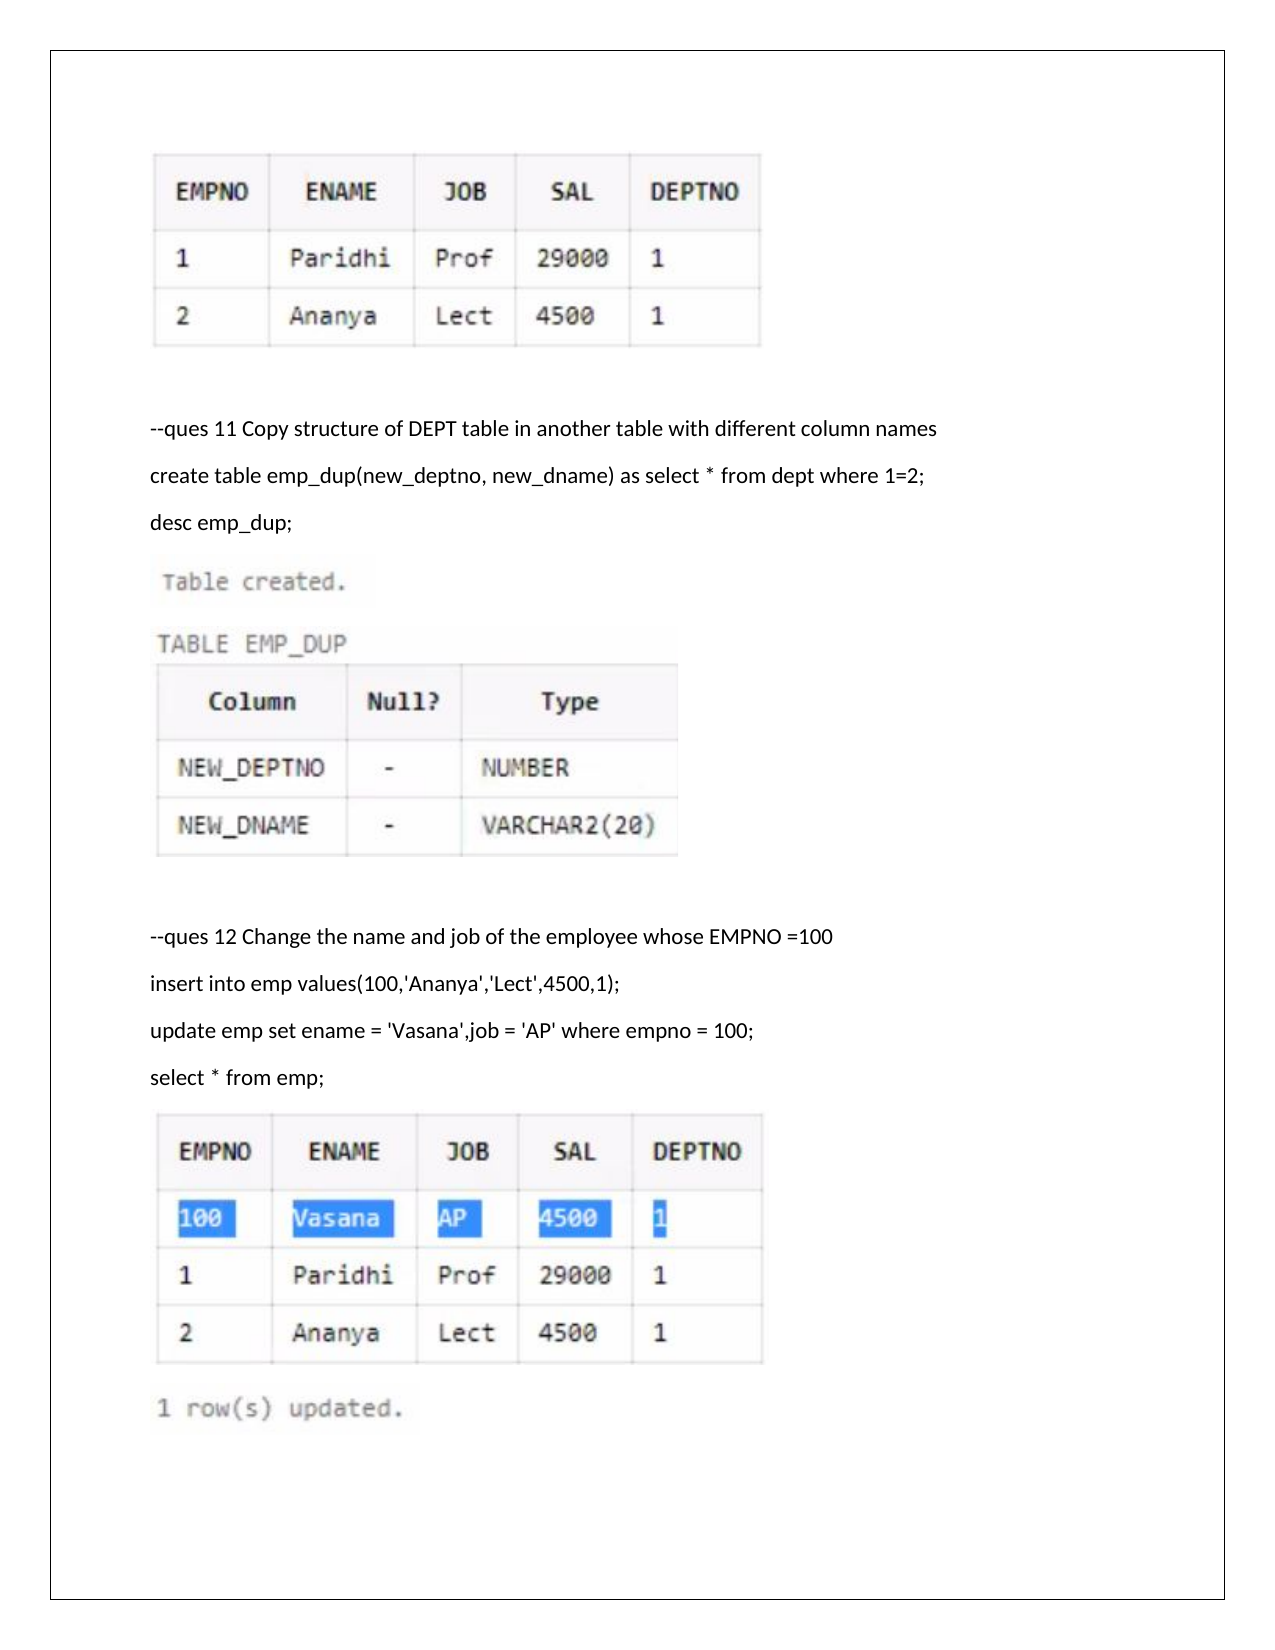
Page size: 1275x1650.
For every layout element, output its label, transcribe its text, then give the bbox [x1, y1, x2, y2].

text desc emp_dup; [150, 508, 1125, 536]
picture [150, 626, 679, 857]
text --ques 12 Change the name and job of the employee whose EMPNO =100 [150, 922, 1125, 950]
text select * from emp; [150, 1063, 1125, 1091]
text insert into emp values(100,'Ananya','Lect',4500,1); [150, 969, 1125, 997]
text create table emp_dup(new_deptno, new_dname) as select * from dept where 1=2; [150, 461, 1125, 489]
text update emp set ename = 'Vasana',job = 'AP' where empno = 100; [150, 1016, 1125, 1044]
text --ques 11 Copy structure of DEPT table in another table with different column names [150, 414, 1125, 442]
picture [150, 150, 764, 349]
picture [150, 1109, 769, 1365]
picture [150, 1383, 421, 1435]
picture [150, 554, 377, 608]
